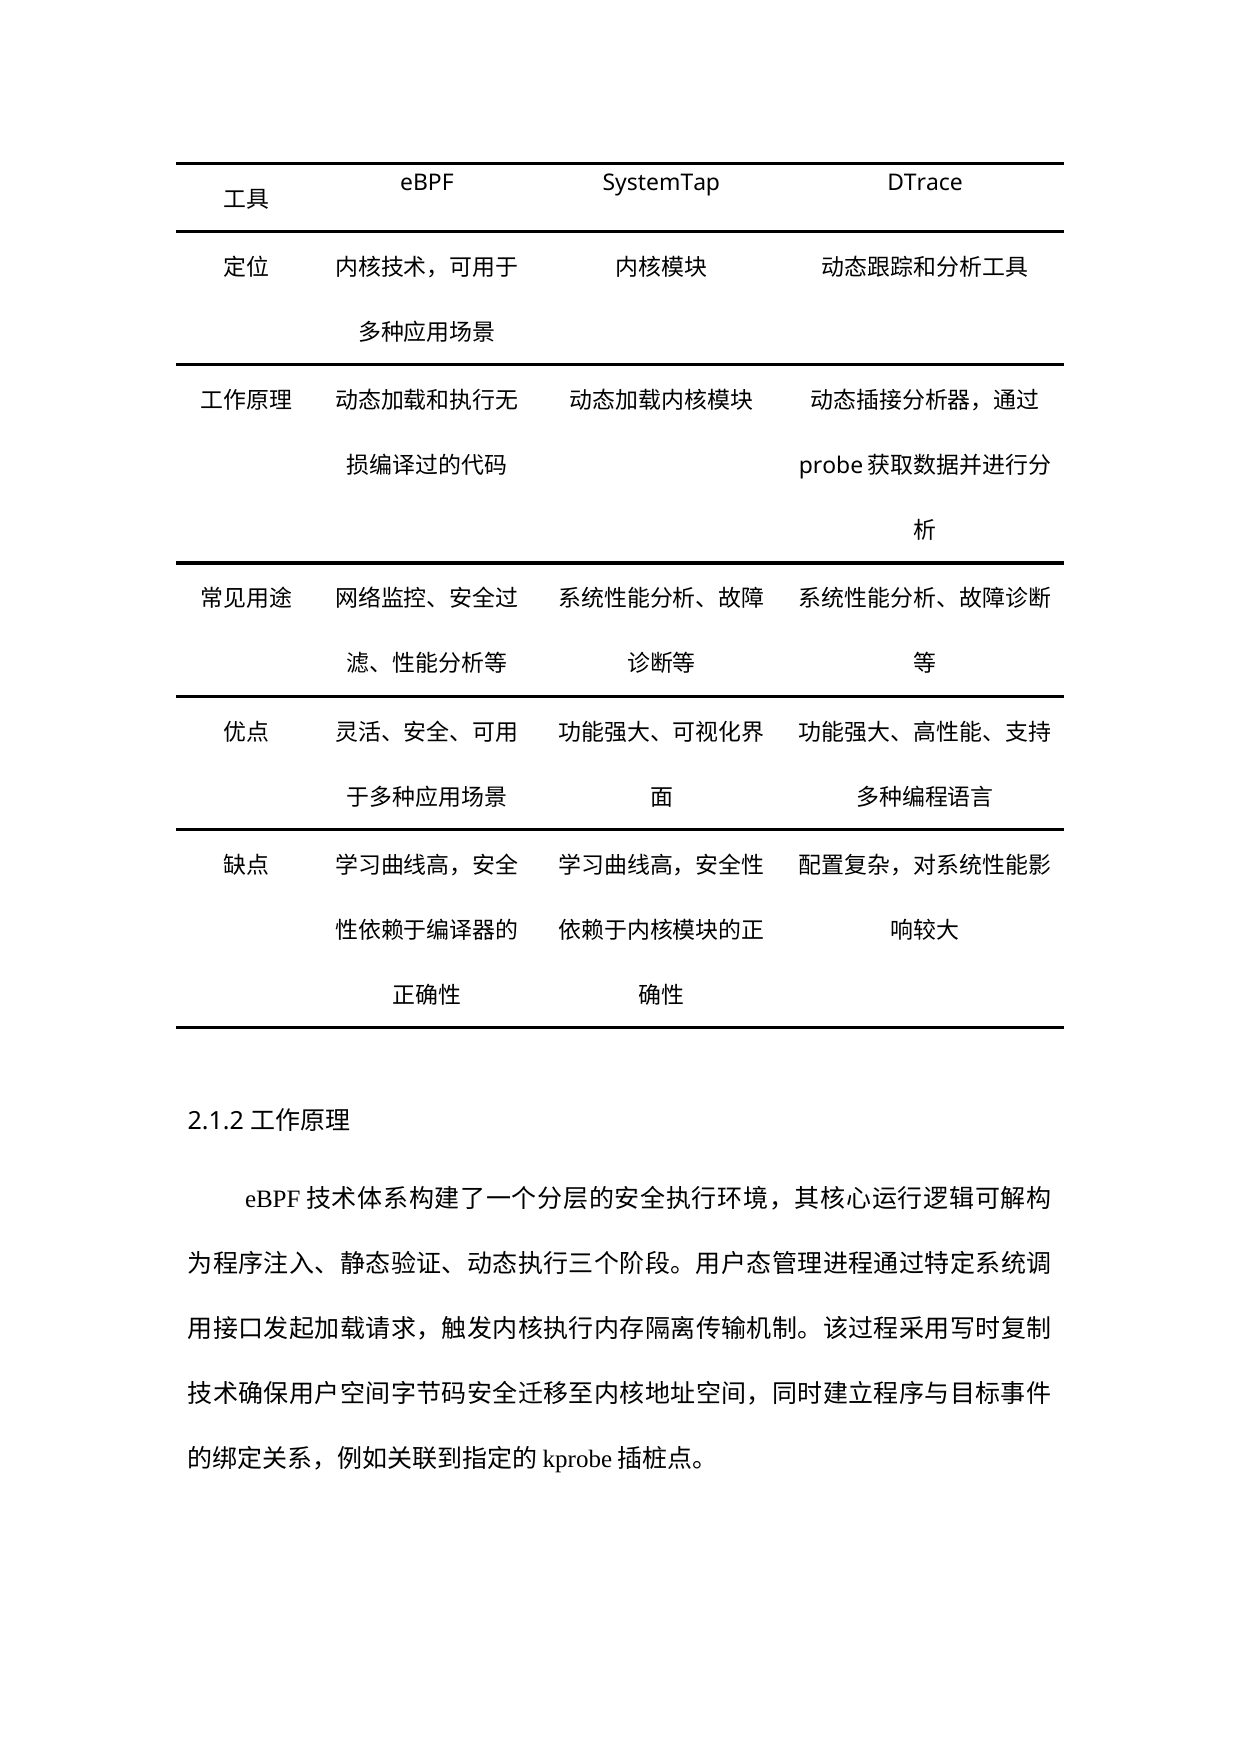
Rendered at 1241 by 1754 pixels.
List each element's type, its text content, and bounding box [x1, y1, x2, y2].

table_header 工具 [176, 165, 317, 230]
table_cell 优点 [176, 698, 317, 828]
table_cell 功能强大、高性能、支持多种编程语言 [786, 698, 1064, 828]
table_header SystemTap [537, 165, 786, 230]
table_cell 动态加载内核模块 [537, 366, 786, 561]
table_cell 灵活、安全、可用于多种应用场景 [317, 698, 537, 828]
text eBPF技术体系构建了一个分层的安全执行环境，其核心运行逻辑可解构为程序注入、静态验证、动态执行三个阶段。用户态管理进程通过特定系统调用接口发起加载请求，触发内核执行内存隔离传输机制。该过程采用写时复制技术确保用户空间字节码安全迁移至内核地址空间，同时建立程序与目标事件的绑定关系，例如关联到指定的kprobe插桩点。 [187, 1164, 1053, 1489]
table_cell 动态加载和执行无损编译过的代码 [317, 366, 537, 561]
table_cell 内核模块 [537, 233, 786, 363]
table_cell 系统性能分析、故障诊断等 [786, 565, 1064, 694]
table_cell 配置复杂，对系统性能影响较大 [786, 831, 1064, 1026]
table_cell 网络监控、安全过滤、性能分析等 [317, 565, 537, 694]
table_cell 内核技术，可用于多种应用场景 [317, 233, 537, 363]
table_header DTrace [786, 165, 1064, 230]
table_cell 系统性能分析、故障诊断等 [537, 565, 786, 694]
table_cell 动态插接分析器，通过probe获取数据并进行分析 [786, 366, 1064, 561]
table_cell 工作原理 [176, 366, 317, 561]
list 2.1.2 工作原理 [187, 1086, 1053, 1151]
table_cell 功能强大、可视化界面 [537, 698, 786, 828]
table_cell 缺点 [176, 831, 317, 1026]
table_header eBPF [317, 165, 537, 230]
table_cell 常见用途 [176, 565, 317, 694]
table_cell 学习曲线高，安全性依赖于内核模块的正确性 [537, 831, 786, 1026]
table_cell 动态跟踪和分析工具 [786, 233, 1064, 363]
table_cell 定位 [176, 233, 317, 363]
table_cell 学习曲线高，安全性依赖于编译器的正确性 [317, 831, 537, 1026]
